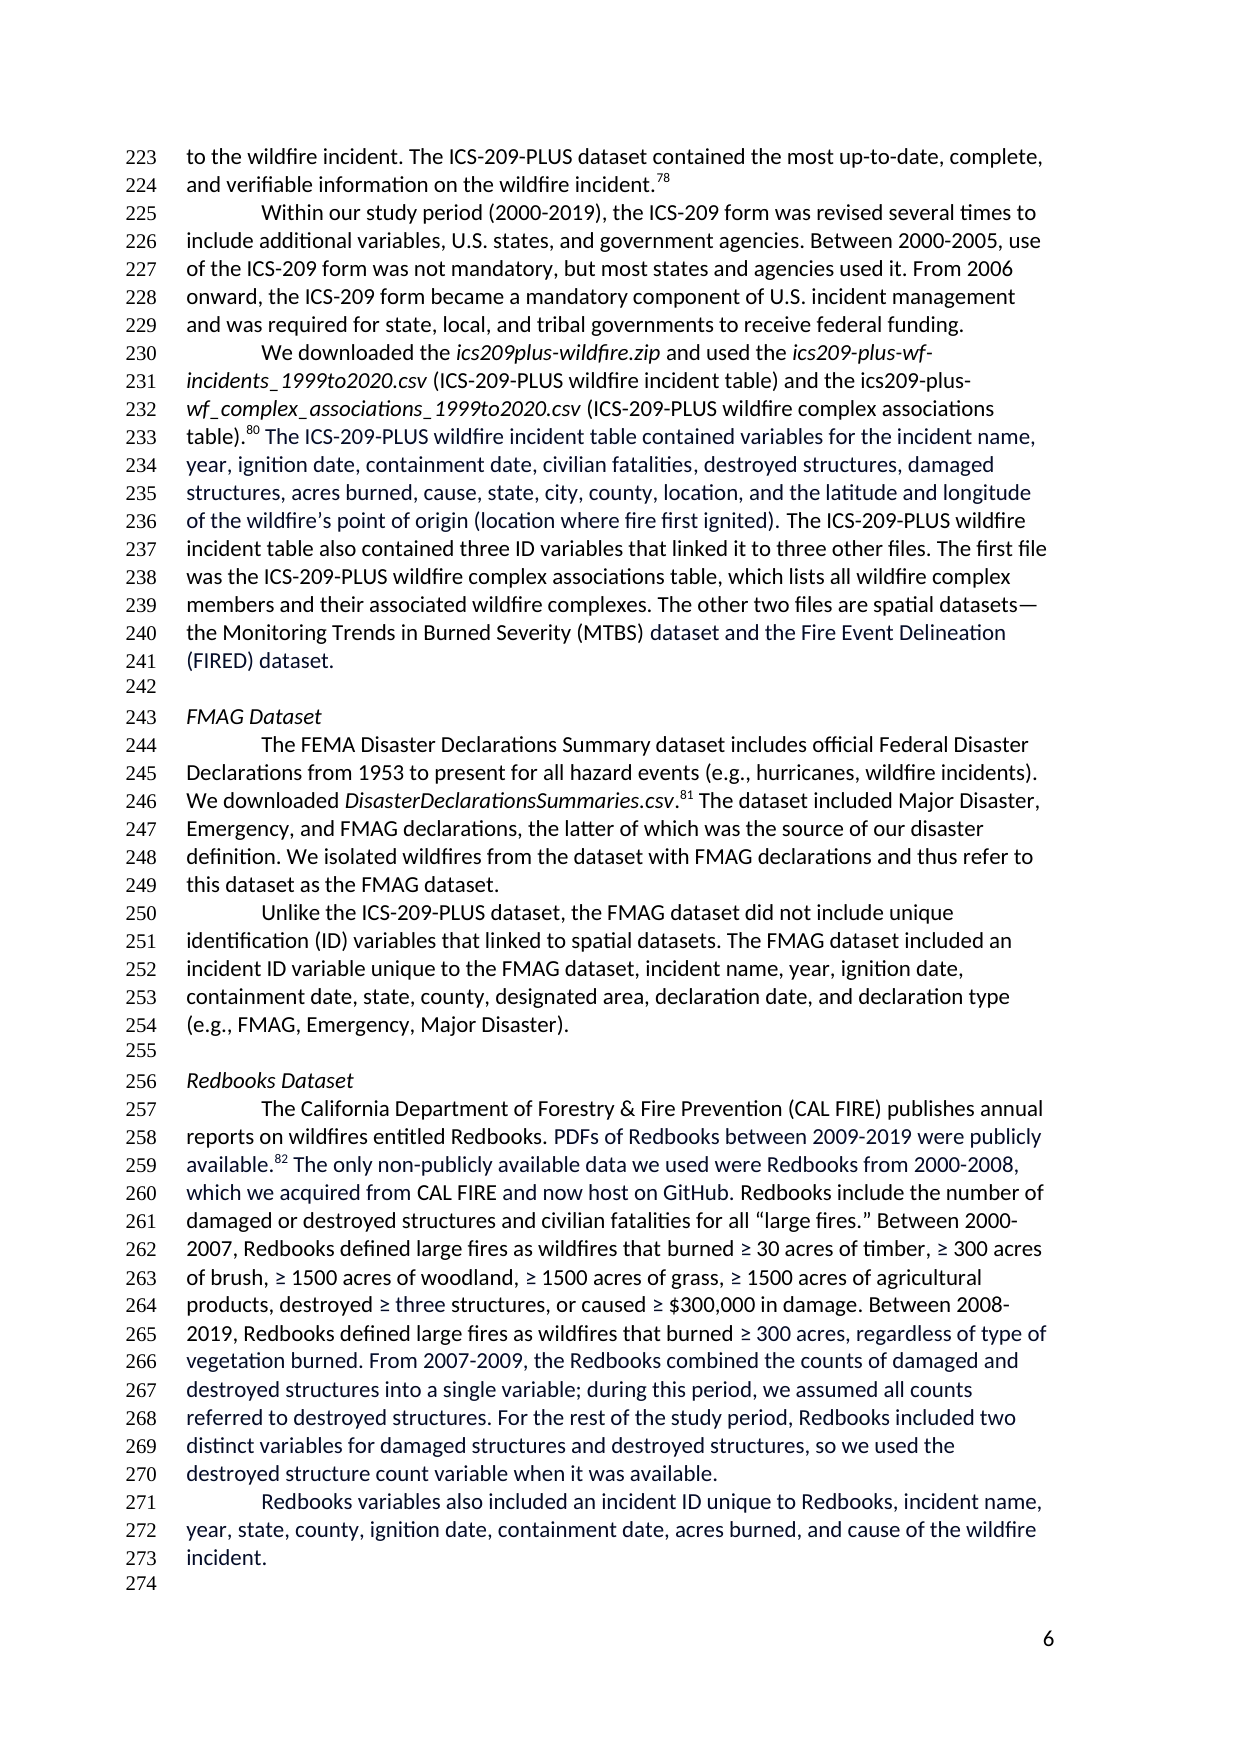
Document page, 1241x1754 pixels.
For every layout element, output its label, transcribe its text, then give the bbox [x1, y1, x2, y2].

text The FEMA Disaster Declarations Summary dataset includes official Federal Disaster Declarations from 1953 to present for all hazard events (e.g., hurricanes, wildfire incidents). We downloaded DisasterDeclarationsSummaries.csv.81 The dataset included Major Disaster, Emergency, and FMAG declarations, the latter of which was the source of our disaster definition. We isolated wildfires from the dataset with FMAG declarations and thus refer to this dataset as the FMAG dataset. [186, 730, 1054, 898]
text The California Department of Forestry & Fire Prevention (CAL FIRE) publishes annual reports on wildfires entitled Redbooks. PDFs of Redbooks between 2009-2019 were publicly available.82 The only non-publicly available data we used were Redbooks from 2000-2008, which we acquired from CAL FIRE and now host on GitHub. Redbooks include the number of damaged or destroyed structures and civilian fatalities for all “large fires.” Between 2000-2007, Redbooks defined large fires as wildfires that burned ≥ 30 acres of timber, ≥ 300 acres of brush, ≥ 1500 acres of woodland, ≥ 1500 acres of grass, ≥ 1500 acres of agricultural products, destroyed ≥ three structures, or caused ≥ $300,000 in damage. Between 2008-2019, Redbooks defined large fires as wildfires that burned ≥ 300 acres, regardless of type of vegetation burned. From 2007-2009, the Redbooks combined the counts of damaged and destroyed structures into a single variable; during this period, we assumed all counts referred to destroyed structures. For the rest of the study period, Redbooks included two distinct variables for damaged structures and destroyed structures, so we used the destroyed structure count variable when it was available. [186, 1094, 1054, 1487]
text Redbooks Dataset [186, 1066, 1054, 1094]
text FMAG Dataset [186, 702, 1054, 730]
text Redbooks variables also included an incident ID unique to Redbooks, incident name, year, state, county, ignition date, containment date, acres burned, and cause of the wildfire incident. [186, 1487, 1054, 1571]
text Unlike the ICS-209-PLUS dataset, the FMAG dataset did not include unique identification (ID) variables that linked to spatial datasets. The FMAG dataset included an incident ID variable unique to the FMAG dataset, incident name, year, ignition date, containment date, state, county, designated area, declaration date, and declaration type (e.g., FMAG, Emergency, Major Disaster). [186, 898, 1054, 1038]
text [186, 142, 1054, 198]
text We downloaded the ics209plus-wildfire.zip and used the ics209-plus-wf-incidents_1999to2020.csv (ICS-209-PLUS wildfire incident table) and the ics209-plus-wf_complex_associations_1999to2020.csv (ICS-209-PLUS wildfire complex associations table).80 The ICS-209-PLUS wildfire incident table contained variables for the incident name, year, ignition date, containment date, civilian fatalities, destroyed structures, damaged structures, acres burned, cause, state, city, county, location, and the latitude and longitude of the wildfire’s point of origin (location where fire first ignited). The ICS-209-PLUS wildfire incident table also contained three ID variables that linked it to three other files. The first file was the ICS-209-PLUS wildfire complex associations table, which lists all wildfire complex members and their associated wildfire complexes. The other two files are spatial datasets—the Monitoring Trends in Burned Severity (MTBS) dataset and the Fire Event Delineation (FIRED) dataset. [186, 338, 1054, 674]
text Within our study period (2000-2019), the ICS-209 form was revised several times to include additional variables, U.S. states, and government agencies. Between 2000-2005, use of the ICS-209 form was not mandatory, but most states and agencies used it. From 2006 onward, the ICS-209 form became a mandatory component of U.S. incident management and was required for state, local, and tribal governments to receive federal funding. [186, 198, 1054, 338]
